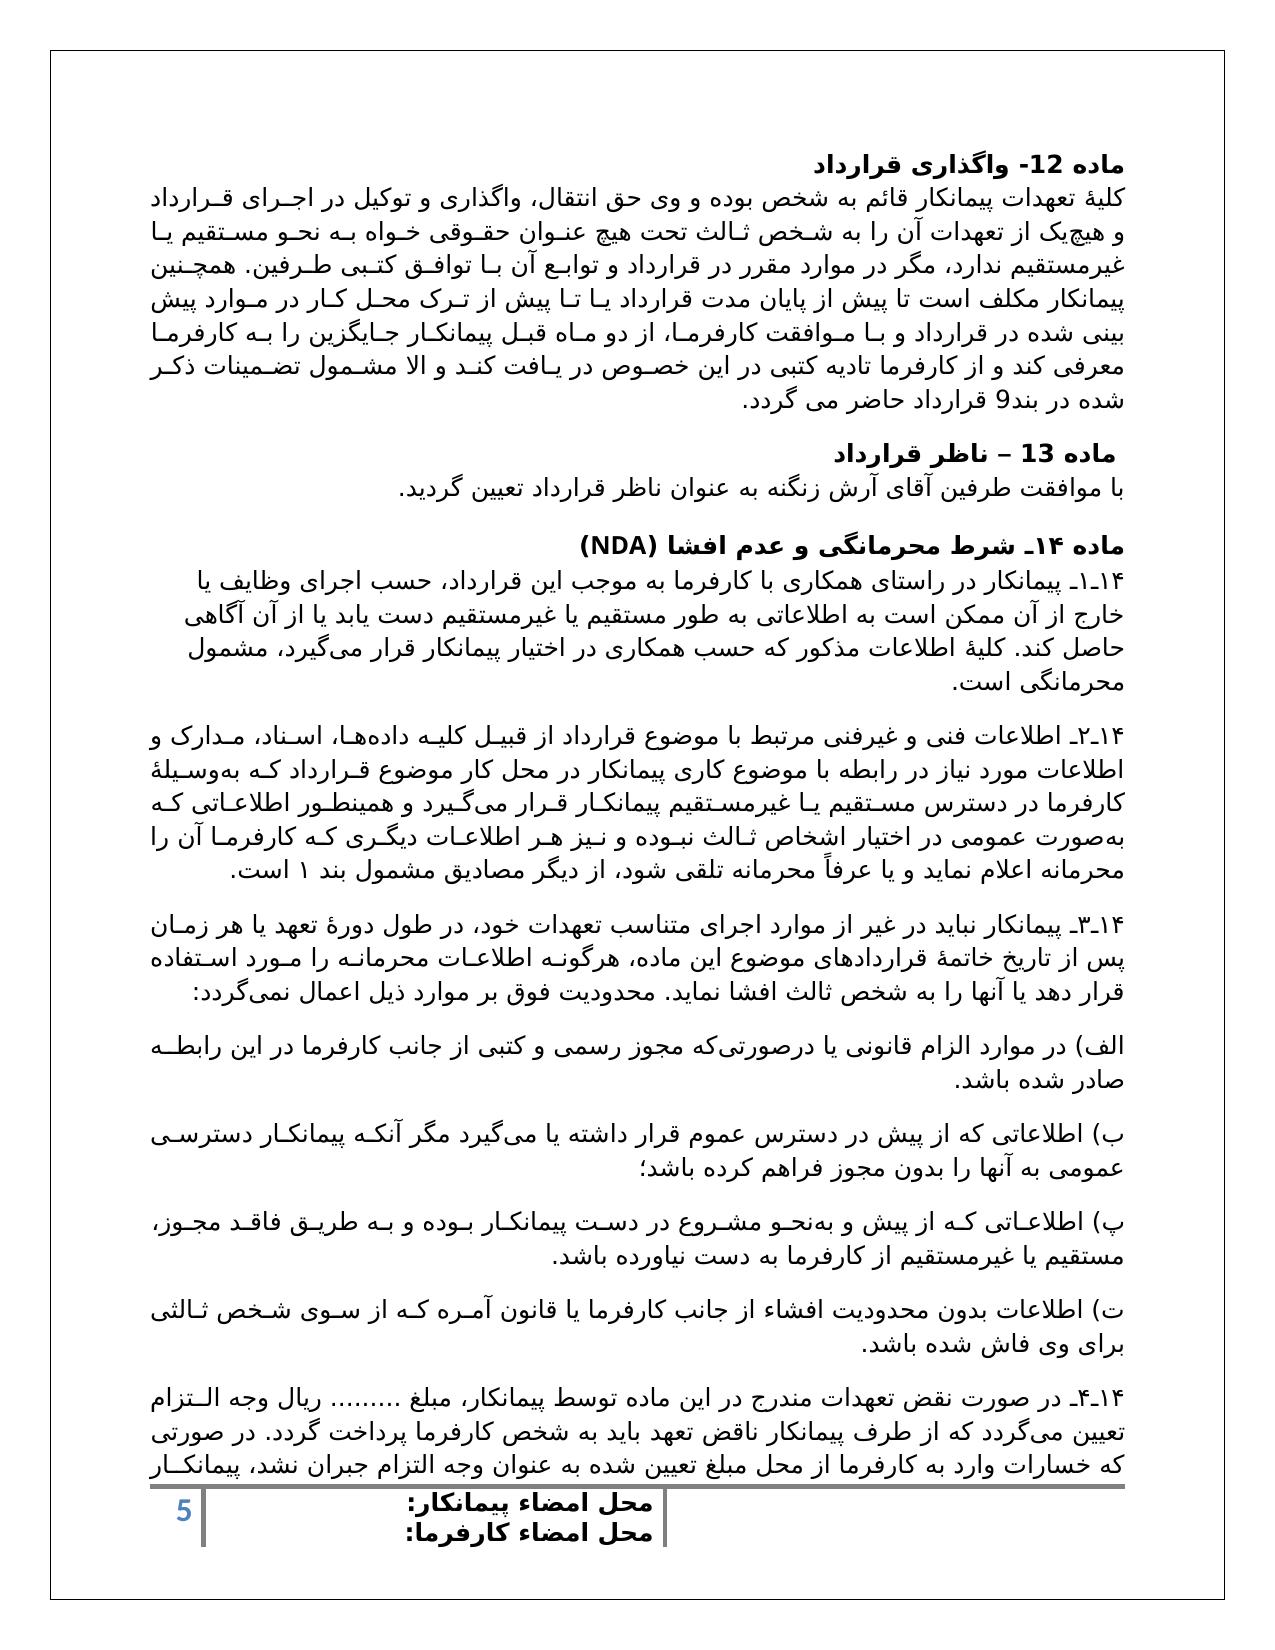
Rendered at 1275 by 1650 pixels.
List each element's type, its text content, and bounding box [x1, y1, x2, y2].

text ۱۴ـ۱ـ پیمانکار در راستای همکاری با کارفرما به موجب این قرارداد، حسب اجرای وظایف یا خارج از آن ممکن است به اطلاعاتی به طور مستقیم یا غیرمستقیم دست یابد یا از آن آگاهی حاصل کند. کلیۀ اطلاعات مذکور که حسب همکاری در اختیار پیمانکار قرار می‌گیرد، مشمول محرمانگی است. [150, 566, 1125, 696]
text الف) در موارد الزام قانونی یا درصورتی‌که مجوز رسمی و کتبی از جانب کارفرما در این رابطه صادر شده باشد. [150, 1031, 1125, 1094]
subtitle ماده 13 – ناظر قرارداد [150, 439, 1125, 468]
text ۱۴ـ۲ـ اطلاعات فنی و غیرفنی مرتبط با موضوع قرارداد از قبیل کلیه داده‌ها، اسناد، مدارک و اطلاعات مورد نیاز در رابطه با موضوع کاری پیمانکار در محل کار موضوع قرارداد که به‌وسیلۀ کارفرما در دسترس مستقیم یا غیرمستقیم پیمانکار قرار می‌گیرد و همینطور اطلاعاتی که به‌صورت عمومی در اختیار اشخاص ثالث نبوده و نیز هر اطلاعات دیگری که کارفرما آن را محرمانه اعلام نماید و یا عرفاً محرمانه تلقی شود، از دیگر مصادیق مشمول بند ۱ است. [150, 721, 1125, 885]
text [150, 1383, 1125, 1479]
text ت) اطلاعات بدون محدودیت افشاء از جانب کارفرما یا قانون آمره که از سوی شخص ثالثی برای وی فاش شده باشد. [150, 1295, 1125, 1358]
text با موافقت طرفین آقای آرش زنگنه به عنوان ناظر قرارداد تعیین گردید. [150, 473, 1125, 502]
text پ) اطلاعاتی که از پیش و به‌نحو مشروع در دست پیمانکار بوده و به طریق فاقد مجوز، مستقیم یا غیرمستقیم از کارفرما به دست نیاورده باشد. [150, 1207, 1125, 1270]
text ب) اطلاعاتی که از پیش در دسترس عموم قرار داشته یا می‌گیرد مگر آنکه پیمانکار دسترسی عمومی به آنها را بدون مجوز فراهم کرده باشد؛ [150, 1119, 1125, 1182]
subtitle ماده ۱۴ـ شرط محرمانگی و عدم افشا (NDA) [150, 527, 1125, 561]
text کلیۀ تعهدات پیمانکار قائم به شخص بوده و وی حق انتقال، واگذاری و توکیل در اجرای قرارداد و هیچ‌یک از تعهدات آن را به شخص ثالث تحت هیچ عنوان حقوقی خواه به نحو مستقیم یا غیرمستقیم ندارد، مگر در موارد مقرر در قرارداد و توابع آن با توافق کتبی طرفین. همچنین پیمانکار مکلف است تا پیش از پایان مدت قرارداد یا تا پیش از ترک محل کار در موارد پیش بینی شده در قرارداد و با موافقت کارفرما، از دو ماه قبل پیمانکار جایگزین را به کارفرما معرفی کند و از کارفرما تادیه کتبی در این خصوص در یافت کند و الا مشمول تضمینات ذکر شده در بند9 قرارداد حاضر می گردد. [150, 183, 1125, 414]
subtitle ماده 12- واگذاری قرارداد [150, 150, 1125, 179]
text ۱۴ـ۳ـ پیمانکار نباید در غیر از موارد اجرای متناسب تعهدات خود، در طول دورۀ تعهد یا هر زمان پس از تاریخ خاتمۀ قراردادهای موضوع این ماده، هرگونه اطلاعات محرمانه را مورد استفاده قرار دهد یا آنها را به شخص ثالث افشا نماید. محدودیت فوق بر موارد ذیل اعمال نمی‌گردد: [150, 910, 1125, 1006]
